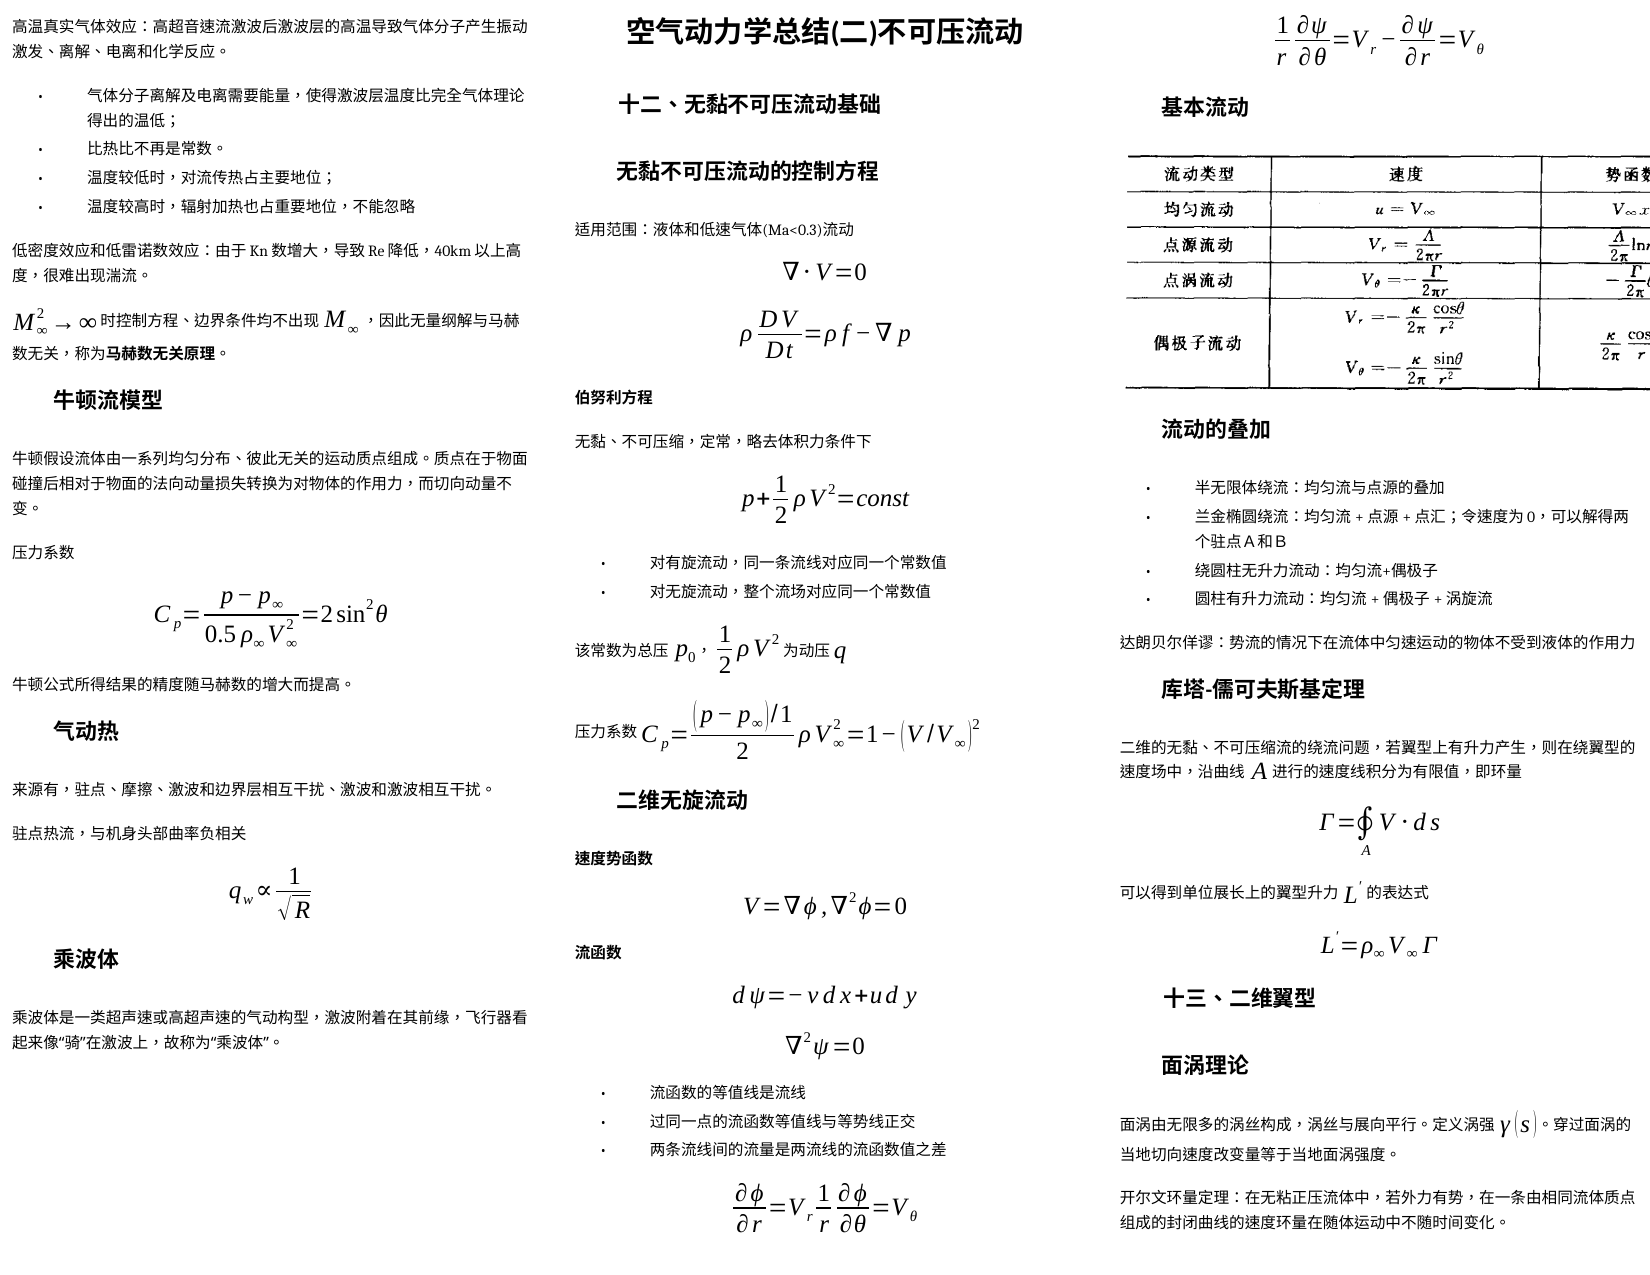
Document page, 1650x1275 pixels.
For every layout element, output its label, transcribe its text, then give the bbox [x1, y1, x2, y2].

text 伯努利方程 [574, 383, 1075, 408]
list 对无旋流动，整个流场对应同一个常数值 [599, 577, 1075, 602]
list 温度较低时，对流传热占主要地位； [37, 163, 530, 188]
subtitle 基本流动 [1119, 92, 1638, 121]
subtitle 无黏不可压流动基础 [574, 89, 1075, 119]
list 对有旋流动，同一条流线对应同一个常数值 [599, 548, 1075, 573]
subtitle 流动的叠加 [1119, 414, 1638, 444]
text 时控制方程、边界条件均不出现 ，因此无量纲解与马赫数无关，称为马赫数无关原理。 [12, 304, 530, 364]
text 压力系数 [574, 698, 1075, 764]
subtitle 面涡理论 [1119, 1050, 1638, 1080]
list 温度较高时，辐射加热也占重要地位，不能忽略 [37, 192, 530, 217]
list 兰金椭圆绕流：均匀流 + 点源 + 点汇；令速度为0，可以解得两个驻点Ａ和Ｂ [1144, 502, 1638, 552]
text 牛顿公式所得结果的精度随马赫数的增大而提高。 [12, 670, 530, 695]
list 绕圆柱无升力流动：均匀流+偶极子 [1144, 556, 1638, 581]
text 来源有，驻点、摩擦、激波和边界层相互干扰、激波和激波相互干扰。 [12, 775, 530, 800]
text 面涡由无限多的涡丝构成，涡丝与展向平行。定义涡强 。穿过面涡的当地切向速度改变量等于当地面涡强度。 [1119, 1109, 1638, 1164]
subtitle 二维无旋流动 [574, 785, 1075, 815]
subtitle 二维翼型 [1119, 983, 1638, 1012]
list 比热比不再是常数。 [37, 134, 530, 159]
list 半无限体绕流：均匀流与点源的叠加 [1144, 473, 1638, 498]
text 高温真实气体效应：高超音速流激波后激波层的高温导致气体分子产生振动激发、离解、电离和化学反应。 [12, 12, 530, 62]
text 该常数为总压 ， 为动压 [574, 621, 1075, 680]
subtitle 乘波体 [12, 944, 530, 974]
list 两条流线间的流量是两流线的流函数值之差 [599, 1135, 1075, 1160]
subtitle 库塔-儒可夫斯基定理 [1119, 674, 1638, 704]
text 压力系数 [12, 538, 530, 563]
text 二维的无黏、不可压缩流的绕流问题，若翼型上有升力产生，则在绕翼型的速度场中，沿曲线 进行的速度线积分为有限值，即环量 [1119, 733, 1638, 785]
text 低密度效应和低雷诺数效应：由于Kn数增大，导致Re降低，40km以上高度，很难出现湍流。 [12, 236, 530, 286]
text 开尔文环量定理：在无粘正压流体中，若外力有势，在一条由相同流体质点组成的封闭曲线的速度环量在随体运动中不随时间变化。 [1119, 1183, 1638, 1233]
text 达朗贝尔佯谬：势流的情况下在流体中匀速运动的物体不受到液体的作用力 [1119, 628, 1638, 653]
list 流函数的等值线是流线 [599, 1078, 1075, 1103]
text 速度势函数 [574, 844, 1075, 869]
text 可以得到单位展长上的翼型升力 的表达式 [1119, 877, 1638, 908]
text 乘波体是一类超声速或高超声速的气动构型，激波附着在其前缘，飞行器看起来像“骑”在激波上，故称为“乘波体”。 [12, 1003, 530, 1053]
subtitle 无黏不可压流动的控制方程 [574, 156, 1075, 186]
text 牛顿假设流体由一系列均匀分布、彼此无关的运动质点组成。质点在于物面碰撞后相对于物面的法向动量损失转换为对物体的作用力，而切向动量不变。 [12, 444, 530, 519]
subtitle 气动热 [12, 716, 530, 746]
list 气体分子离解及电离需要能量，使得激波层温度比完全气体理论得出的温低； [37, 81, 530, 131]
text 无黏、不可压缩，定常，略去体积力条件下 [574, 427, 1075, 452]
text 适用范围：液体和低速气体(Ma<0.3)流动 [574, 215, 1075, 240]
subtitle 牛顿流模型 [12, 385, 530, 415]
text 流函数 [574, 938, 1075, 963]
list 过同一点的流函数等值线与等势线正交 [599, 1107, 1075, 1132]
list 圆柱有升力流动：均匀流 + 偶极子 + 涡旋流 [1144, 584, 1638, 609]
text 驻点热流，与机身头部曲率负相关 [12, 819, 530, 844]
subtitle 空气动力学总结(二)不可压流动 [574, 12, 1075, 51]
picture [1119, 150, 1650, 394]
